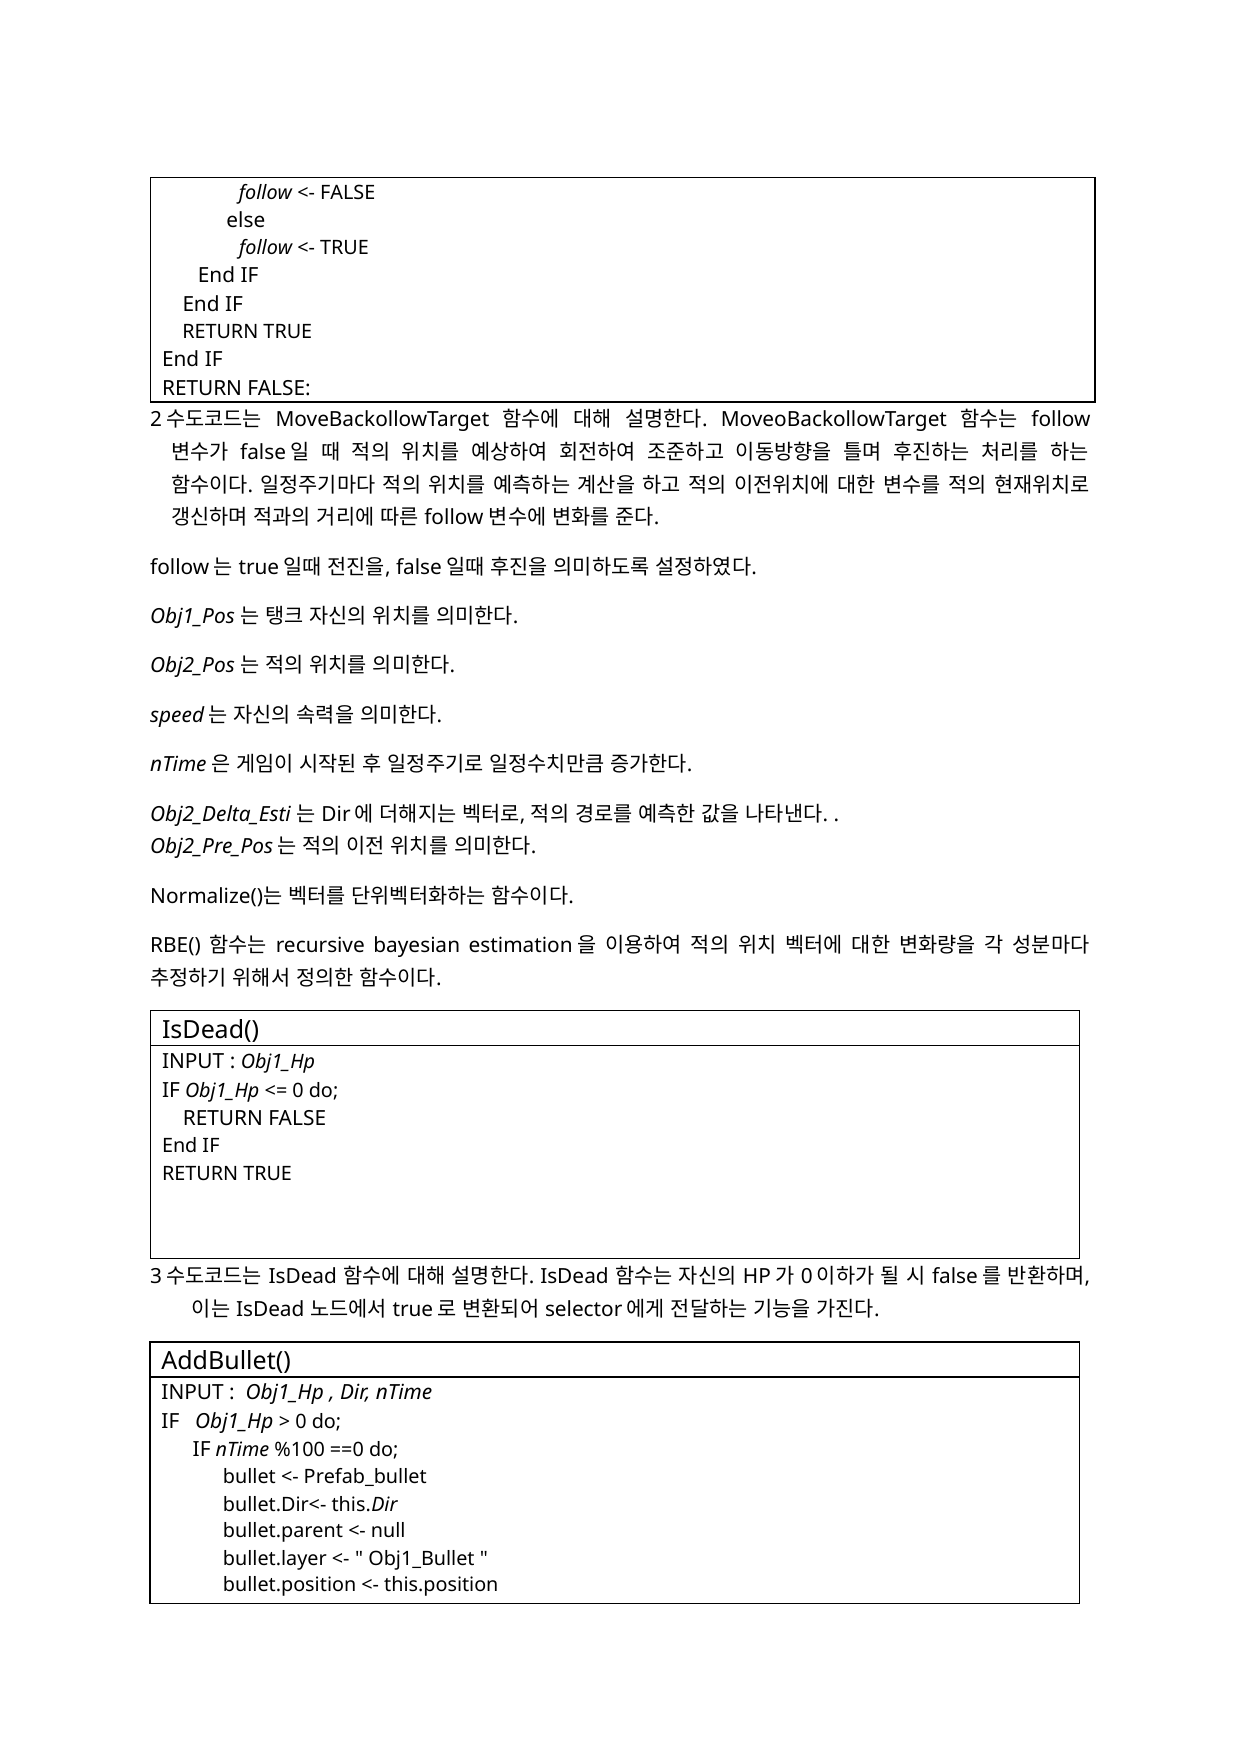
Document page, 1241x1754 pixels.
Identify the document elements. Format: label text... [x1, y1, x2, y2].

text nTime은 게임이 시작된 후 일정주기로 일정수치만큼 증가한다. [150, 747, 1090, 778]
table_cell INPUT : Obj1_Hp IF Obj1_Hp <= 0 do; RETURN FALSE End IF RETURN TRUE [151, 1046, 1079, 1258]
text Obj2_Pos 는 적의 위치를 의미한다. [150, 649, 1090, 679]
text Normalize()는 벡터를 단위벡터화하는 함수이다. [150, 879, 1090, 909]
text speed는 자신의 속력을 의미한다. [150, 698, 1090, 728]
text RBE() 함수는 recursive bayesian estimation을 이용하여 적의 위치 벡터에 대한 변화량을 각 성분마다 추정하기 위해서 정의한 함수이다. [150, 928, 1090, 991]
text Obj2_Delta_Esti 는 Dir에 더해지는 벡터로, 적의 경로를 예측한 값을 나타낸다. . Obj2_Pre_Pos는 적의 이전 위치를 의미한다. [150, 797, 1090, 860]
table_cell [151, 178, 1094, 401]
text 2수도코드는 MoveBackollowTarget 함수에 대해 설명한다. MoveoBackollowTarget 함수는 follow 변수가 false일 때 적의 위치를 예상하여 회전하여 조준하고 이동방향을 틀며 후진하는 처리를 하는 함수이다. 일정주기마다 적의 위치를 예측하는 계산을 하고 적의 이전위치에 대한 변수를 적의 현재위치로 갱신하며 적과의 거리에 따른 follow 변수에 변화를 준다. [150, 403, 1090, 531]
text follow는 true일때 전진을, false일때 후진을 의미하도록 설정하였다. [150, 550, 1090, 580]
table_header IsDead() [151, 1011, 1079, 1045]
table_header AddBullet() [151, 1343, 1079, 1376]
text 3수도코드는 IsDead 함수에 대해 설명한다. IsDead 함수는 자신의 HP가 0이하가 될 시 false를 반환하며, 이는 IsDead 노드에서 true로 변환되어 selector에게 전달하는 기능을 가진다. [150, 1259, 1090, 1322]
text Obj1_Pos 는 탱크 자신의 위치를 의미한다. [150, 599, 1090, 629]
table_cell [151, 1378, 1079, 1603]
